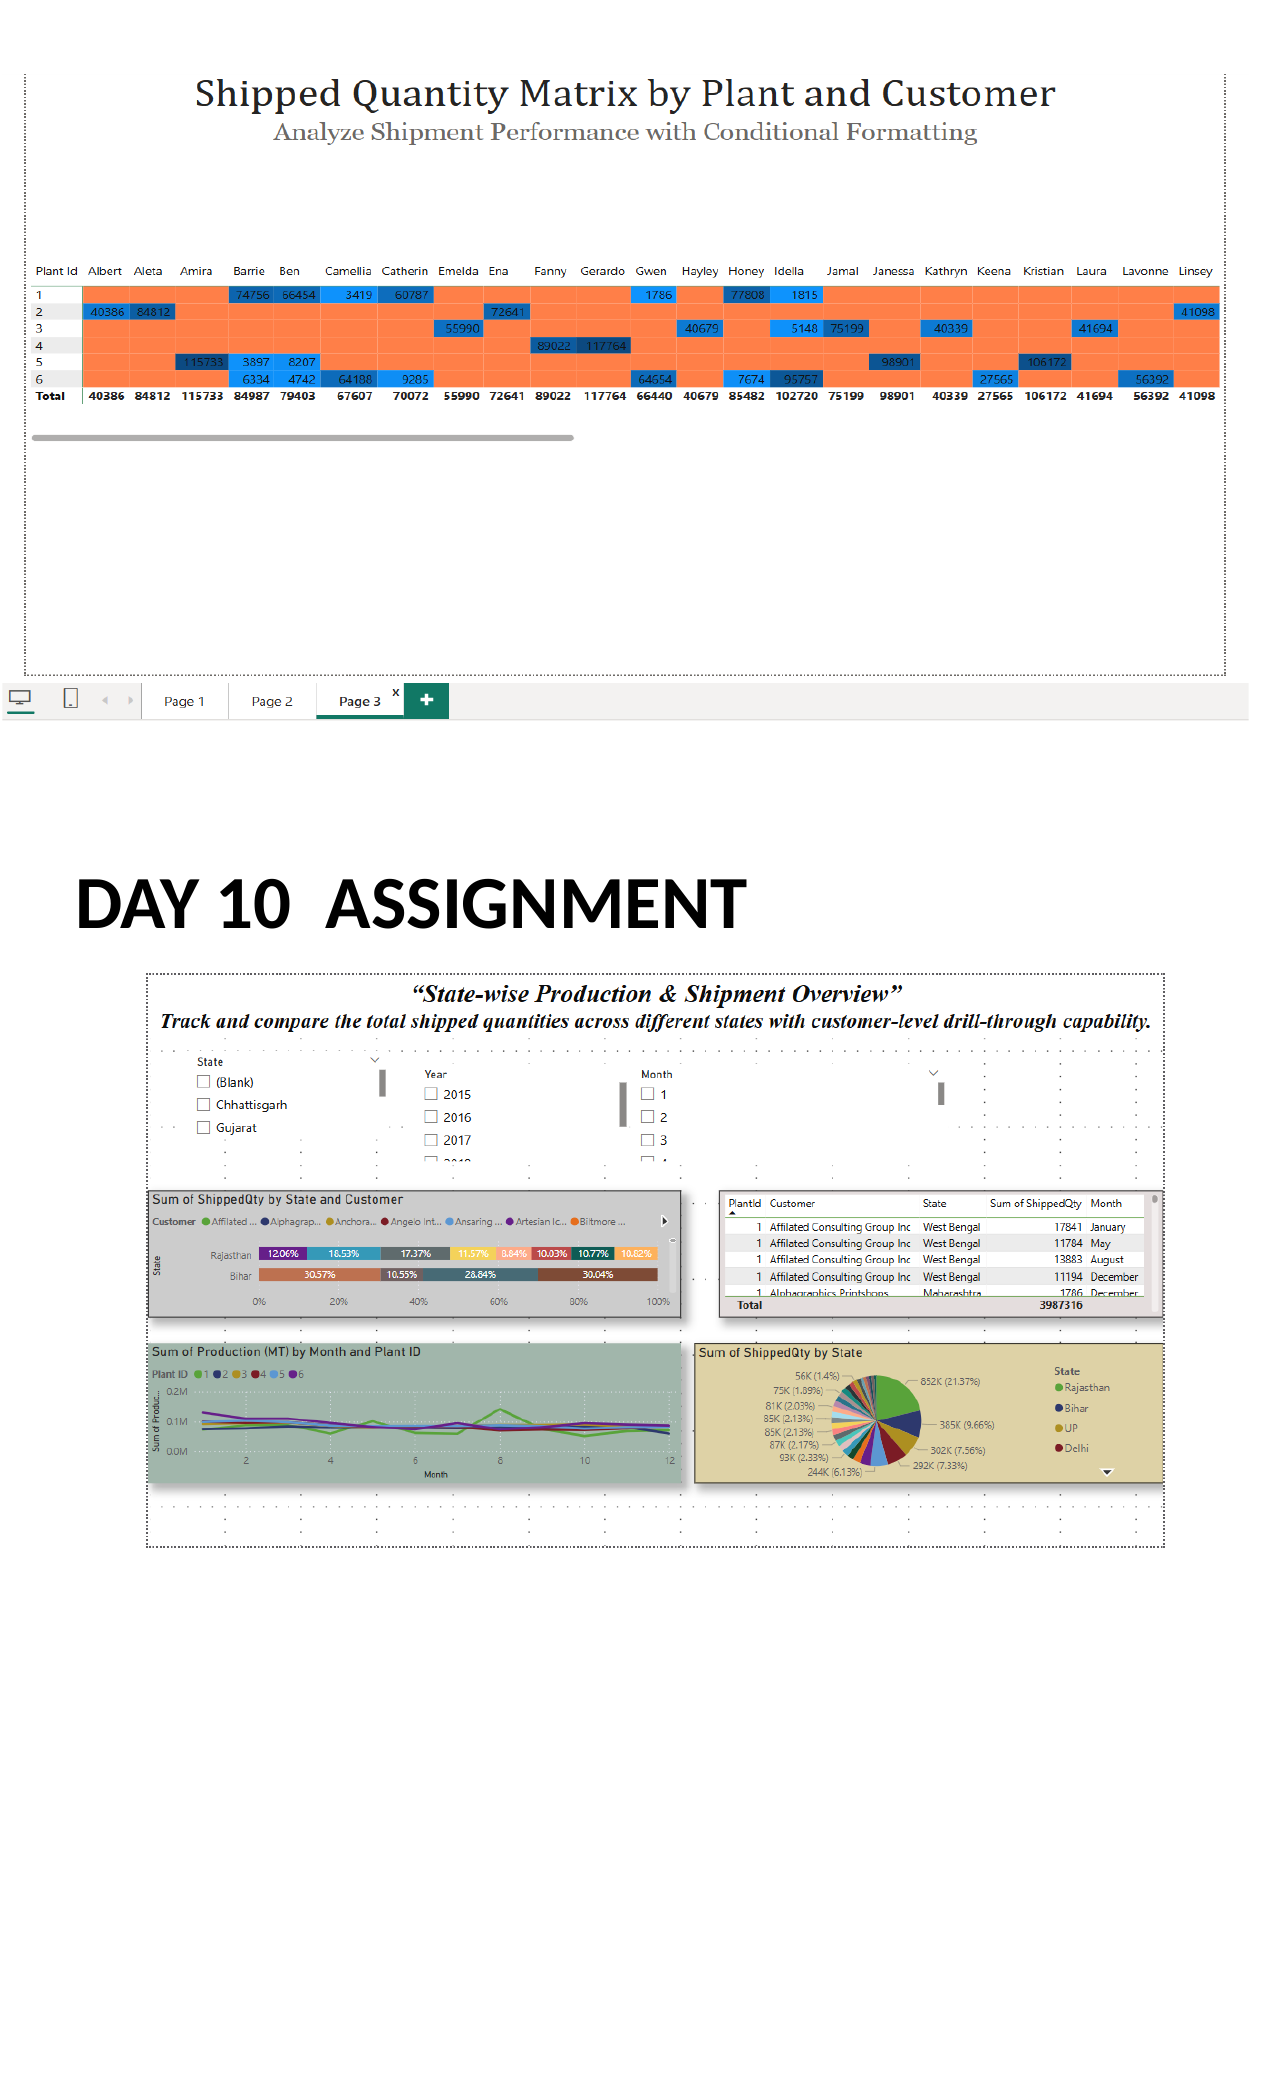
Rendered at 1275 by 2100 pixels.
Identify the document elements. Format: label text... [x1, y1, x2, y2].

text DAY 10 ASSIGNMENT [75, 855, 1200, 947]
